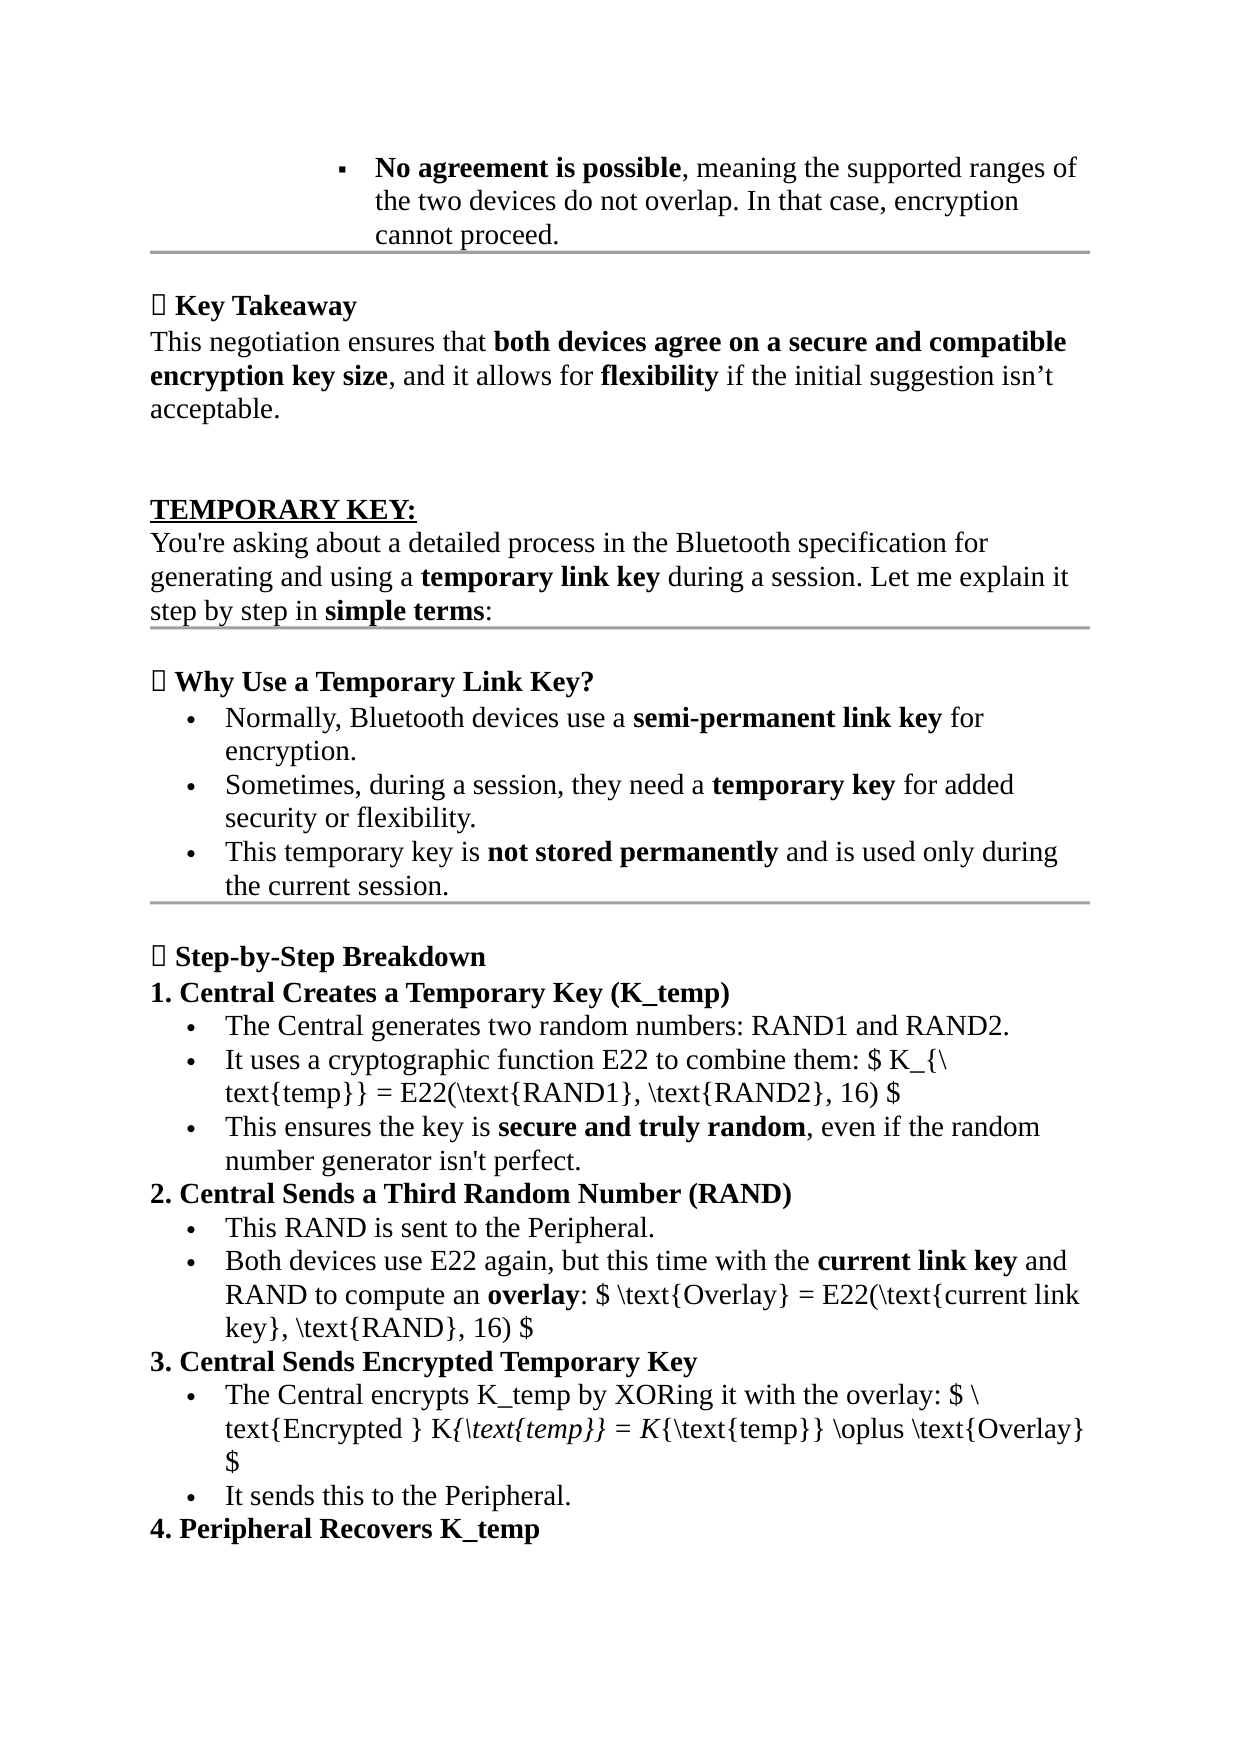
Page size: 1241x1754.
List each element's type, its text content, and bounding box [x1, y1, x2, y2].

list No agreement is possible, meaning the supported ranges of the two devices do not overlap. In that case, encryption cannot proceed. [337, 150, 1090, 250]
text TEMPORARY KEY: [150, 492, 1090, 526]
list The Central generates two random numbers: RAND1 and RAND2. [187, 1008, 1090, 1042]
text 1. Central Creates a Temporary Key (K_temp) [150, 975, 1090, 1008]
text 3. Central Sends Encrypted Temporary Key [150, 1344, 1090, 1377]
text 🔐 Why Use a Temporary Link Key? [150, 660, 1090, 700]
text 🧩 Step-by-Step Breakdown [150, 935, 1090, 975]
list It sends this to the Peripheral. [187, 1478, 1090, 1512]
text You're asking about a detailed process in the Bluetooth specification for generating and using a temporary link key during a session. Let me explain it step by step in simple terms: [150, 526, 1090, 626]
text ✅ Key Takeaway [150, 285, 1090, 324]
list It uses a cryptographic function E22 to combine them: $ K_{\text{temp}} = E22(\text{RAND1}, \text{RAND2}, 16) $ [187, 1042, 1090, 1109]
list The Central encrypts K_temp by XORing it with the overlay: $ \text{Encrypted } K{\text{temp}} = K{\text{temp}} \oplus \text{Overlay} $ [187, 1377, 1090, 1478]
text 4. Peripheral Recovers K_temp [150, 1512, 1090, 1545]
list This ensures the key is secure and truly random, even if the random number generator isn't perfect. [187, 1109, 1090, 1176]
list This RAND is sent to the Peripheral. [187, 1210, 1090, 1243]
list Both devices use E22 again, but this time with the current link key and RAND to compute an overlay: $ \text{Overlay} = E22(\text{current link key}, \text{RAND}, 16) $ [187, 1243, 1090, 1344]
text 2. Central Sends a Third Random Number (RAND) [150, 1176, 1090, 1210]
list Normally, Bluetooth devices use a semi-permanent link key for encryption. [187, 700, 1090, 767]
list Sometimes, during a session, they need a temporary key for added security or flexibility. [187, 767, 1090, 834]
text This negotiation ensures that both devices agree on a secure and compatible encryption key size, and it allows for flexibility if the initial suggestion isn’t acceptable. [150, 324, 1090, 425]
list This temporary key is not stored permanently and is used only during the current session. [187, 834, 1090, 901]
